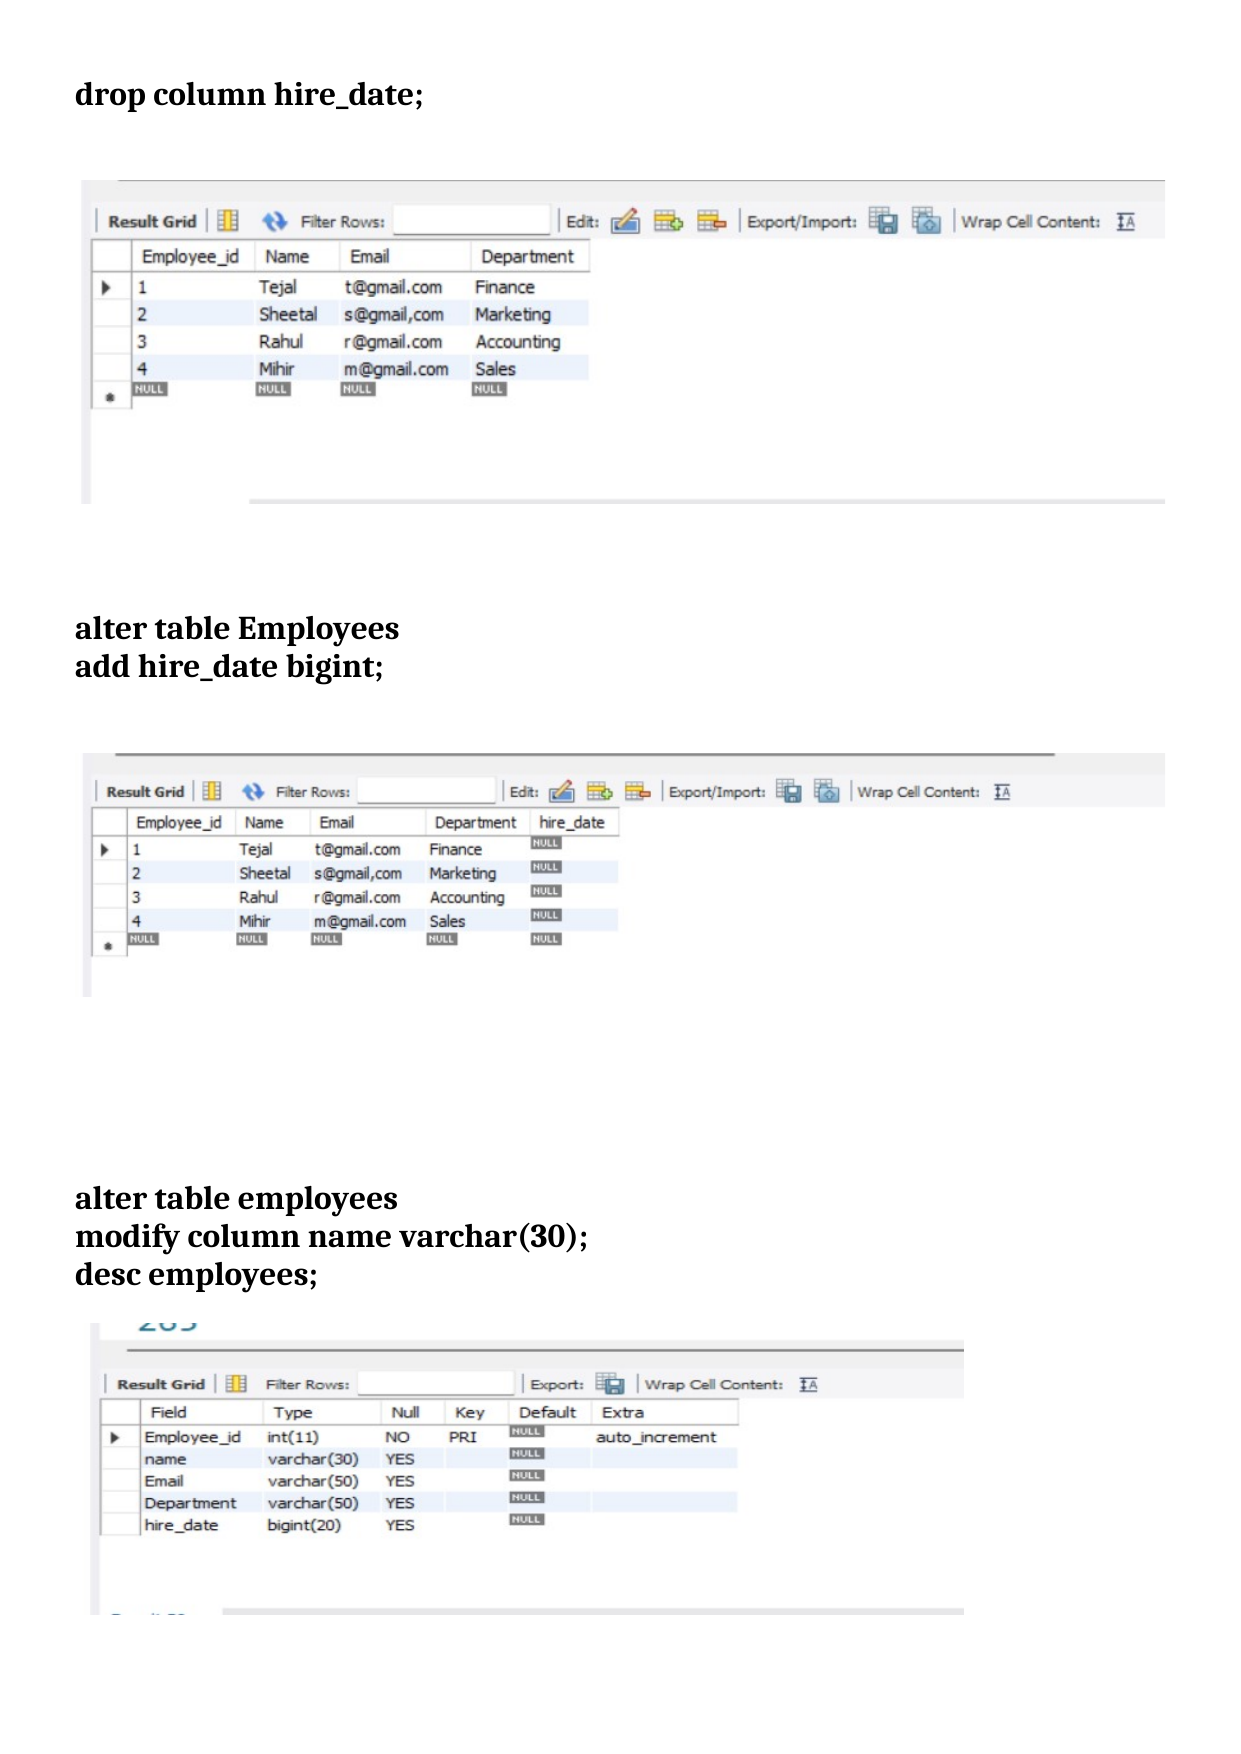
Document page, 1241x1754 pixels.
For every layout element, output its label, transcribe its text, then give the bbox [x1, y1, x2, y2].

picture [75, 1323, 964, 1615]
picture [75, 180, 1166, 504]
text alter table Employees [75, 609, 1165, 647]
picture [75, 753, 1166, 997]
text alter table employees [75, 1179, 1165, 1217]
text add hire_date bigint; [75, 647, 1165, 686]
text modify column name varchar(30); [75, 1217, 1165, 1256]
text drop column hire_date; [75, 75, 1165, 113]
text desc employees; [75, 1256, 1165, 1294]
